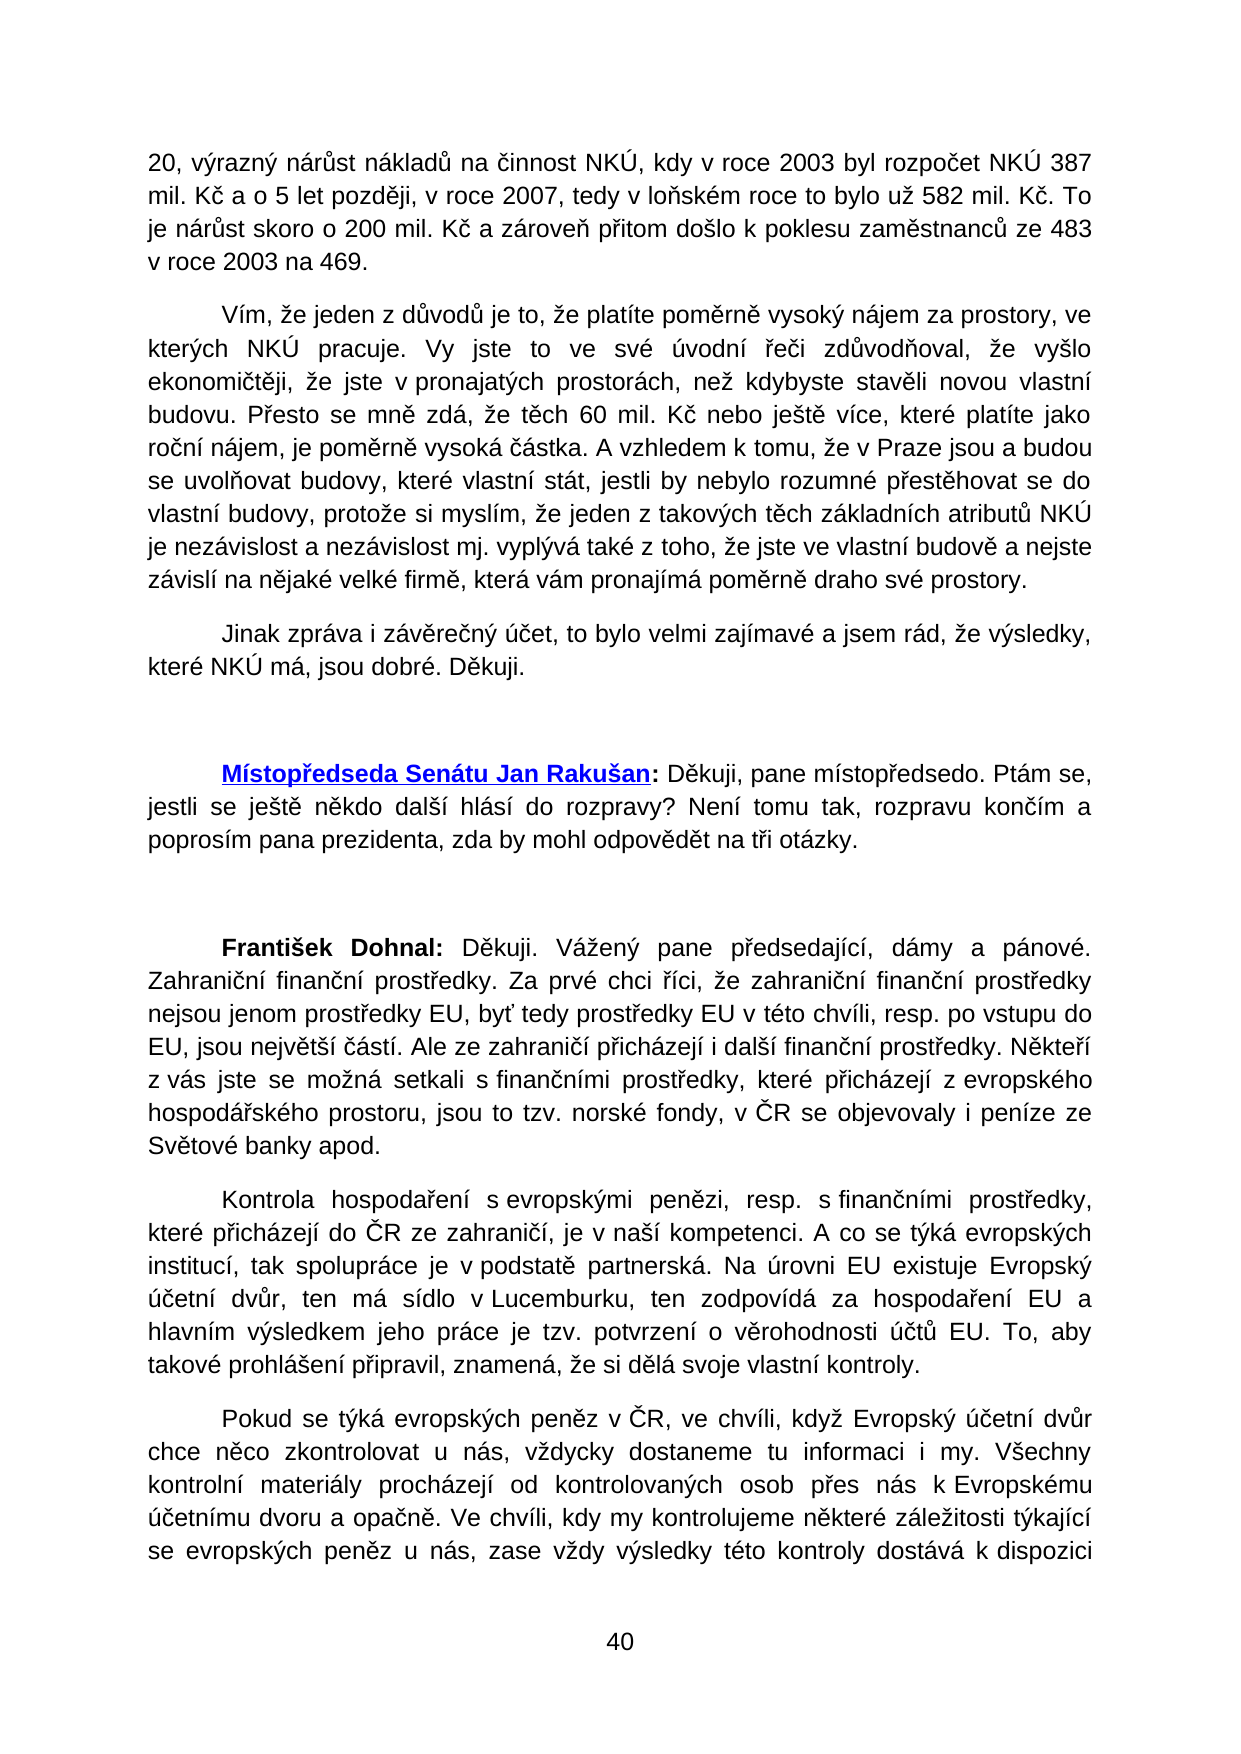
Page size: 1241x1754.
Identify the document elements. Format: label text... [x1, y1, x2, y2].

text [148, 148, 1093, 275]
text Vím, že jeden z důvodů je to, že platíte poměrně vysoký nájem za prostory, ve kterých NKÚ pracuje. Vy jste to ve své úvodní řeči zdůvodňoval, že vyšlo ekonomičtěji, že jste v pronajatých prostorách, než kdybyste stavěli novou vlastní budovu. Přesto se mně zdá, že těch . Kč nebo ještě více, které platíte jako roční nájem, je poměrně vysoká částka. A vzhledem k tomu, že v Praze jsou a budou se uvolňovat budovy, které vlastní stát, jestli by nebylo rozumné přestěhovat se do vlastní budovy, protože si myslím, že jeden z takových těch základních atributů NKÚ je nezávislost a nezávislost mj. vyplývá také z toho, že jste ve vlastní budově a nejste závislí na nějaké velké firmě, která vám pronajímá poměrně draho své prostory. [148, 301, 1093, 593]
text Místopředseda Senátu Jan Rakušan: Děkuji, pane místopředsedo. Ptám se, jestli se ještě někdo další hlásí do rozpravy? Není tomu tak, rozpravu končím a poprosím pana prezidenta, zda by mohl odpovědět na tři otázky. [148, 759, 1093, 854]
text Jinak zpráva i závěrečný účet, to bylo velmi zajímavé a jsem rád, že výsledky, které NKÚ má, jsou dobré. Děkuji. [148, 618, 1093, 680]
text František Dohnal: Děkuji. Vážený pane předsedající, dámy a pánové. Zahraniční finanční prostředky. Za prvé chci říci, že zahraniční finanční prostředky nejsou jenom prostředky EU, byť tedy prostředky EU v této chvíli, resp. po vstupu do EU, jsou největší částí. Ale ze zahraničí přicházejí i další finanční prostředky. Někteří z vás jste se možná setkali s finančními prostředky, které přicházejí z evropského hospodářského prostoru, jsou to tzv. norské fondy, v ČR se objevovaly i peníze ze Světové banky apod. [148, 933, 1093, 1160]
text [148, 1404, 1093, 1565]
text Kontrola hospodaření s evropskými penězi, resp. s finančními prostředky, které přicházejí do ČR ze zahraničí, je v naší kompetenci. A co se týká evropských institucí, tak spolupráce je v podstatě partnerská. Na úrovni EU existuje Evropský účetní dvůr, ten má sídlo v Lucemburku, ten zodpovídá za hospodaření EU a hlavním výsledkem jeho práce je tzv. potvrzení o věrohodnosti účtů EU. To, aby takové prohlášení připravil, znamená, že si dělá svoje vlastní kontroly. [148, 1185, 1093, 1379]
